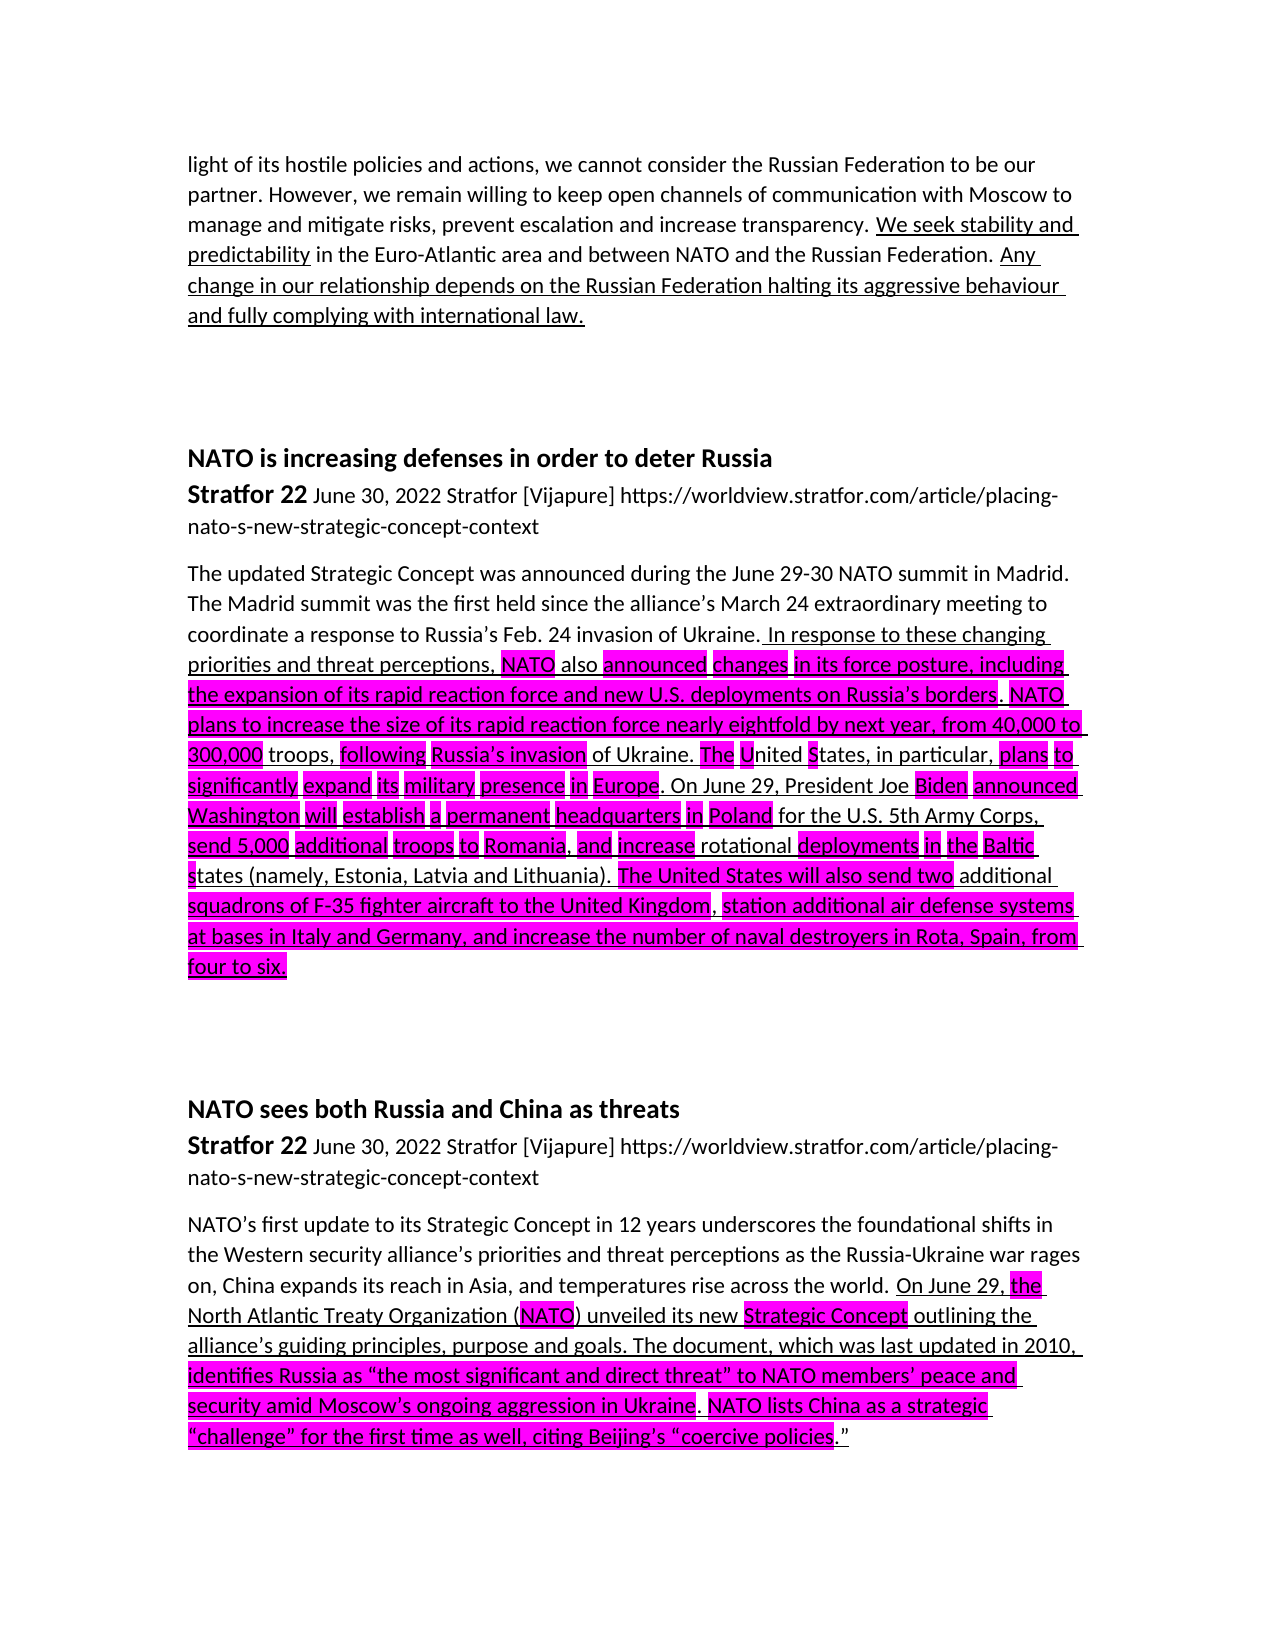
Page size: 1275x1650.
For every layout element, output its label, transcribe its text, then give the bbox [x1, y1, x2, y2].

text The updated Strategic Concept was announced during the June 29-30 NATO summit in Madrid. The Madrid summit was the first held since the alliance’s March 24 extraordinary meeting to coordinate a response to Russia’s Feb. 24 invasion of Ukraine. In response to these changing priorities and threat perceptions, NATO also announced changes in its force posture, including the expansion of its rapid reaction force and new U.S. deployments on Russia’s borders. NATO plans to increase the size of its rapid reaction force nearly eightfold by next year, from 40,000 to 300,000 troops, following Russia’s invasion of Ukraine. The United States, in particular, plans to significantly expand its military presence in Europe. On June 29, President Joe Biden announced Washington will establish a permanent headquarters in Poland for the U.S. 5th Army Corps, send 5,000 additional troops to Romania, and increase rotational deployments in the Baltic states (namely, Estonia, Latvia and Lithuania). The United States will also send two additional squadrons of F-35 fighter aircraft to the United Kingdom, station additional air defense systems at bases in Italy and Germany, and increase the number of naval destroyers in Rota, Spain, from four to six. [187, 559, 1087, 734]
text Stratfor 22 June 30, 2022 Stratfor [Vijapure] https://worldview.stratfor.com/article/placing-nato-s-new-strategic-concept-context [187, 477, 1087, 541]
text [187, 150, 1087, 329]
text The updated Strategic Concept was announced during the June 29-30 NATO summit in Madrid. The Madrid summit was the first held since the alliance’s March 24 extraordinary meeting to coordinate a response to Russia’s Feb. 24 invasion of Ukraine. In response to these changing priorities and threat perceptions, NATO also announced changes in its force posture, including the expansion of its rapid reaction force and new U.S. deployments on Russia’s borders. NATO plans to increase the size of its rapid reaction force nearly eightfold by next year, from 40,000 to 300,000 troops, following Russia’s invasion of Ukraine. The United States, in particular, plans to significantly expand its military presence in Europe. On June 29, President Joe Biden announced Washington will establish a permanent headquarters in Poland for the U.S. 5th Army Corps, send 5,000 additional troops to Romania, and increase rotational deployments in the Baltic states (namely, Estonia, Latvia and Lithuania). The United States will also send two additional squadrons of F-35 fighter aircraft to the United Kingdom, station additional air defense systems at bases in Italy and Germany, and increase the number of naval destroyers in Rota, Spain, from four to six. [187, 735, 1087, 980]
text Stratfor 22 June 30, 2022 Stratfor [Vijapure] https://worldview.stratfor.com/article/placing-nato-s-new-strategic-concept-context [187, 1128, 1087, 1192]
subtitle NATO sees both Russia and China as threats [187, 1093, 1087, 1126]
text NATO’s first update to its Strategic Concept in 12 years underscores the foundational shifts in the Western security alliance’s priorities and threat perceptions as the Russia-Ukraine war rages on, China expands its reach in Asia, and temperatures rise across the world. On June 29, the North Atlantic Treaty Organization (NATO) unveiled its new Strategic Concept outlining the alliance’s guiding principles, purpose and goals. The document, which was last updated in 2010, identifies Russia as “the most significant and direct threat” to NATO members’ peace and security amid Moscow’s ongoing aggression in Ukraine. NATO lists China as a strategic “challenge” for the first time as well, citing Beijing’s “coercive policies.” [187, 1210, 1087, 1450]
subtitle NATO is increasing defenses in order to deter Russia [187, 442, 1087, 475]
